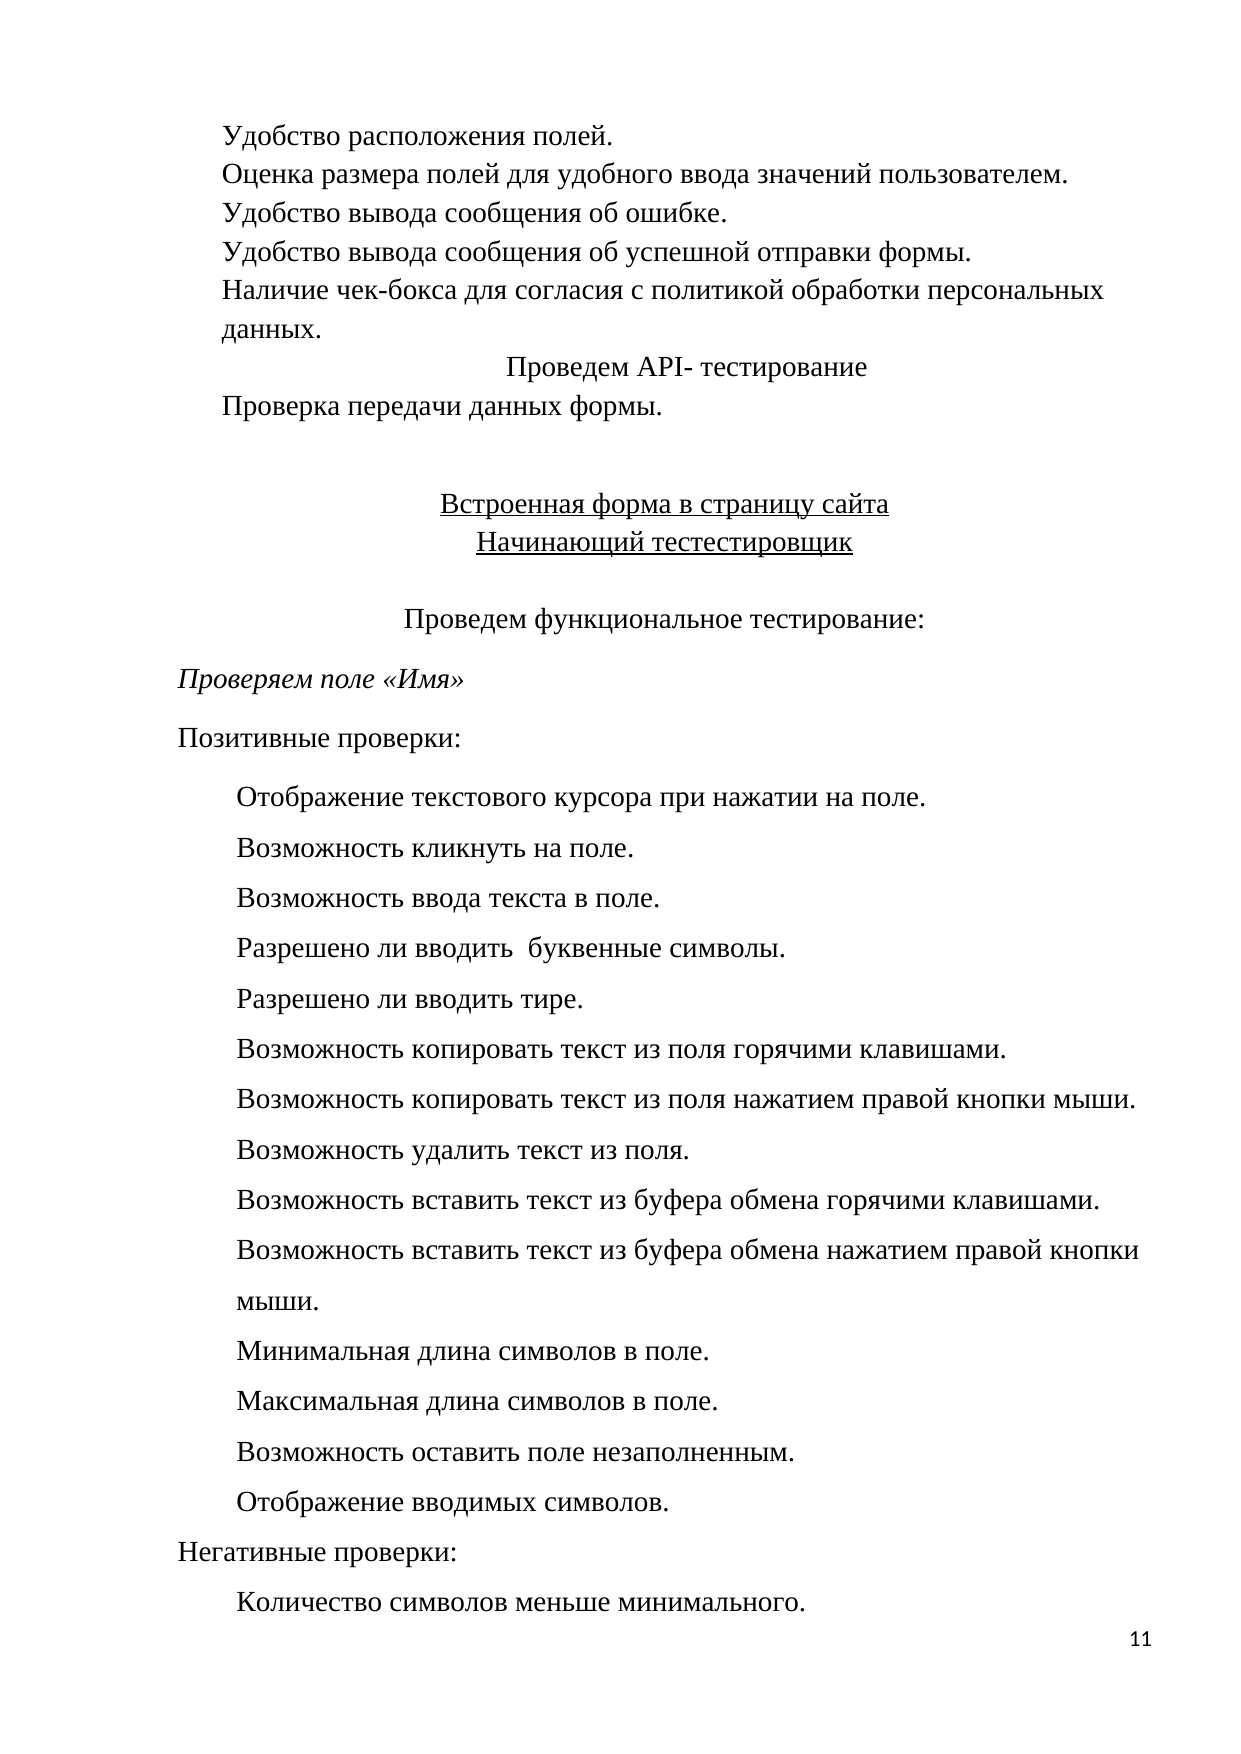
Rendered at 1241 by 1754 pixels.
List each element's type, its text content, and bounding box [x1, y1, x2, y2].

text Максимальная длина символов в поле. [236, 1383, 1152, 1417]
list Проведем API- тестирование [222, 349, 1152, 383]
text Проверяем поле «Имя» [177, 661, 1152, 694]
text Отображение вводимых символов. [236, 1484, 1152, 1517]
text Позитивные проверки: [177, 720, 1152, 754]
text Возможность вставить текст из буфера обмена горячими клавишами. [236, 1182, 1152, 1216]
text Разрешено ли вводить тире. [236, 981, 1152, 1014]
list Наличие чек-бокса для согласия с политикой обработки персональных данных. [222, 272, 1152, 344]
text Возможность копировать текст из поля горячими клавишами. [236, 1031, 1152, 1065]
text Минимальная длина символов в поле. [236, 1333, 1152, 1367]
text Начинающий тестестировщик [177, 524, 1152, 558]
text Разрешено ли вводить буквенные символы. [236, 931, 1152, 964]
list Удобство расположения полей. [222, 118, 1152, 152]
text Отображение текстового курсора при нажатии на поле. [236, 779, 1152, 813]
text Возможность вставить текст из буфера обмена нажатием правой кнопки мыши. [236, 1232, 1152, 1316]
text Возможность удалить текст из поля. [236, 1132, 1152, 1165]
text Возможность ввода текста в поле. [236, 880, 1152, 914]
text Возможность копировать текст из поля нажатием правой кнопки мыши. [236, 1081, 1152, 1115]
text Количество символов меньше минимального. [236, 1584, 1152, 1618]
text Негативные проверки: [177, 1534, 1152, 1568]
list Оценка размера полей для удобного ввода значений пользователем. [222, 157, 1152, 190]
list Удобство вывода сообщения об успешной отправки формы. [222, 234, 1152, 267]
text Встроенная форма в страницу сайта [177, 486, 1152, 519]
list Удобство вывода сообщения об ошибке. [222, 195, 1152, 229]
text Возможность оставить поле незаполненным. [236, 1434, 1152, 1467]
text Возможность кликнуть на поле. [236, 830, 1152, 863]
list Проверка передачи данных формы. [222, 388, 1152, 421]
text Проведем функциональное тестирование: [177, 601, 1152, 635]
